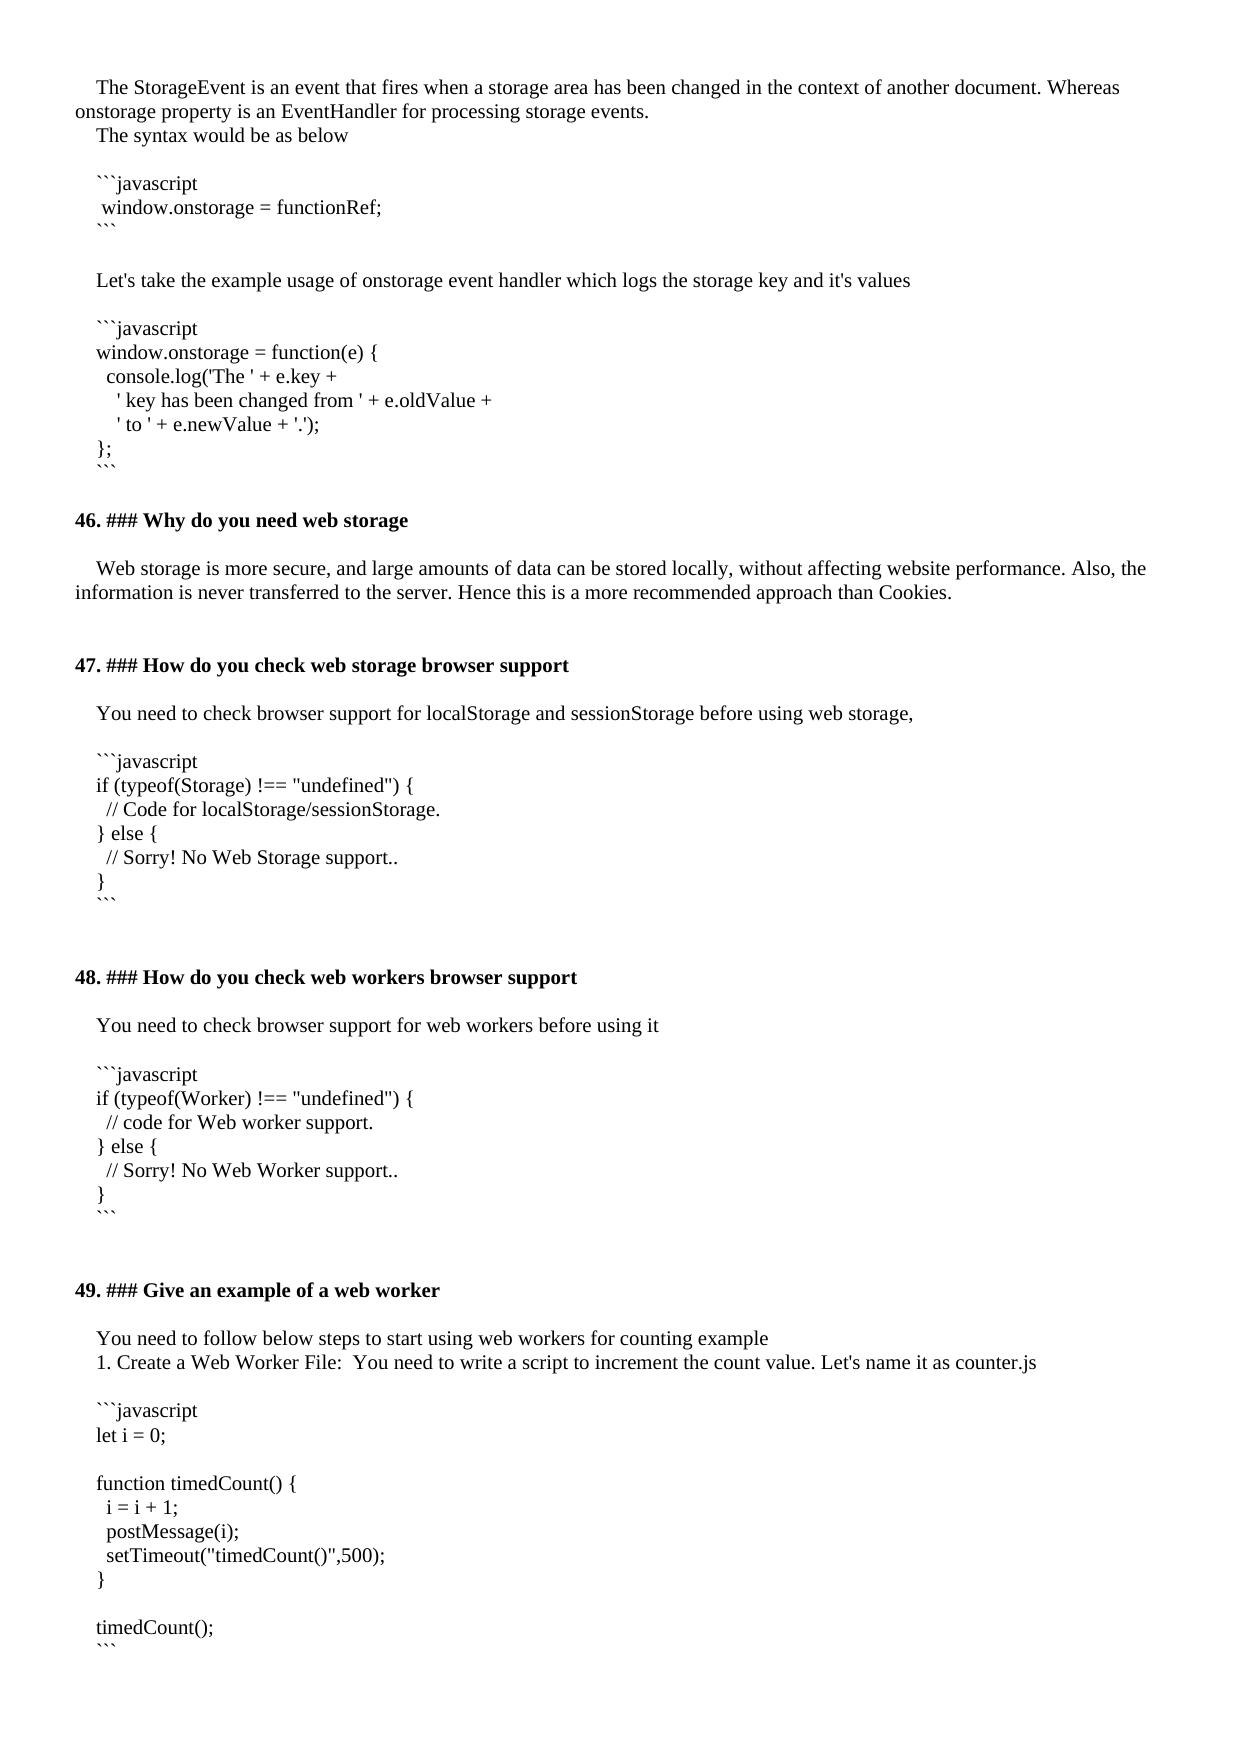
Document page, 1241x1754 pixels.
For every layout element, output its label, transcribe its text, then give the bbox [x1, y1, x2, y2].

text } [75, 869, 1165, 893]
text // Sorry! No Web Storage support.. [75, 845, 1165, 869]
text // Code for localStorage/sessionStorage. [75, 797, 1165, 821]
text 49. ### Give an example of a web worker [75, 1278, 1165, 1302]
text ``` [75, 460, 1165, 484]
text Web storage is more secure, and large amounts of data can be stored locally, without affecting website performance. Also, the information is never transferred to the server. Hence this is a more recommended approach than Cookies. [75, 556, 1165, 604]
text 1. Create a Web Worker File: You need to write a script to increment the count value. Let's name it as counter.js [75, 1350, 1165, 1374]
text You need to follow below steps to start using web workers for counting example [75, 1326, 1165, 1350]
text }; [75, 436, 1165, 460]
text 46. ### Why do you need web storage [75, 508, 1165, 532]
text window.onstorage = function(e) { [75, 340, 1165, 364]
text Let's take the example usage of onstorage event handler which logs the storage key and it's values [75, 267, 1165, 292]
text ```javascript [75, 171, 1165, 195]
text The StorageEvent is an event that fires when a storage area has been changed in the context of another document. Whereas onstorage property is an EventHandler for processing storage events. [75, 75, 1165, 123]
text ``` [75, 893, 1165, 917]
text } else { [75, 1134, 1165, 1158]
text ``` [75, 1206, 1165, 1230]
text } else { [75, 821, 1165, 845]
text ' key has been changed from ' + e.oldValue + [75, 388, 1165, 412]
text ``` [75, 1639, 1165, 1663]
text You need to check browser support for web workers before using it [75, 1013, 1165, 1037]
text i = i + 1; [75, 1495, 1165, 1519]
text 47. ### How do you check web storage browser support [75, 652, 1165, 677]
text ```javascript [75, 316, 1165, 340]
text console.log('The ' + e.key + [75, 364, 1165, 388]
text ```javascript [75, 1398, 1165, 1422]
text if (typeof(Storage) !== "undefined") { [75, 773, 1165, 797]
text postMessage(i); [75, 1519, 1165, 1543]
text You need to check browser support for localStorage and sessionStorage before using web storage, [75, 701, 1165, 725]
text window.onstorage = functionRef; [75, 195, 1165, 219]
text The syntax would be as below [75, 123, 1165, 147]
text ```javascript [75, 749, 1165, 773]
text 48. ### How do you check web workers browser support [75, 965, 1165, 989]
text ' to ' + e.newValue + '.'); [75, 412, 1165, 436]
text // code for Web worker support. [75, 1110, 1165, 1134]
text } [75, 1567, 1165, 1591]
text timedCount(); [75, 1615, 1165, 1639]
text setTimeout("timedCount()",500); [75, 1543, 1165, 1567]
text } [75, 1182, 1165, 1206]
text function timedCount() { [75, 1471, 1165, 1495]
text let i = 0; [75, 1422, 1165, 1447]
text if (typeof(Worker) !== "undefined") { [75, 1086, 1165, 1110]
text ```javascript [75, 1062, 1165, 1086]
text ``` [75, 219, 1165, 243]
text // Sorry! No Web Worker support.. [75, 1158, 1165, 1182]
